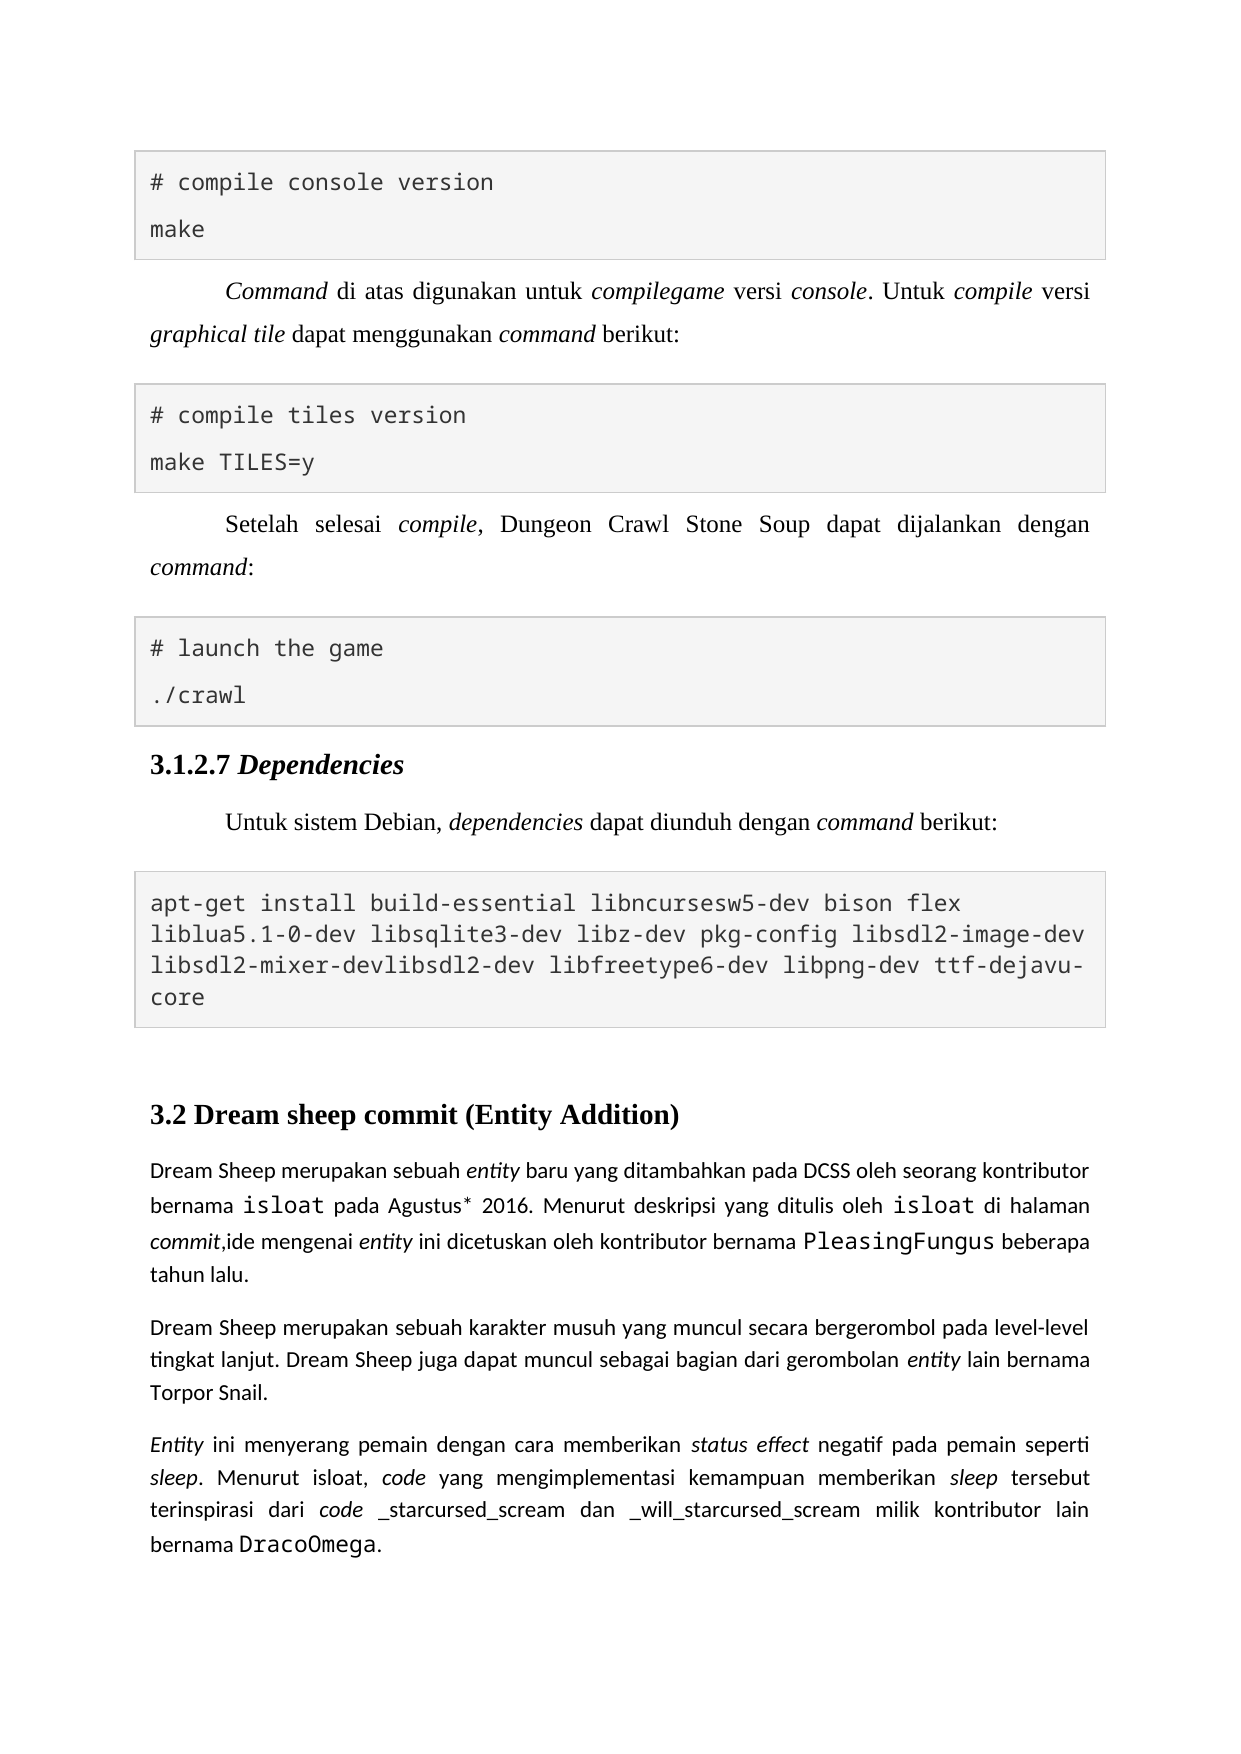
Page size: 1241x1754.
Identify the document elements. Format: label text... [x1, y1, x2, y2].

text Dream Sheep merupakan sebuah entity baru yang ditambahkan pada DCSS oleh seorang kontributor bernama isloat pada Agustus* 2016. Menurut deskripsi yang ditulis oleh isloat di halaman commit,ide mengenai entity ini dicetuskan oleh kontributor bernama PleasingFungus beberapa tahun lalu. [150, 1156, 1090, 1288]
text make [136, 197, 1105, 259]
text Dream Sheep merupakan sebuah karakter musuh yang muncul secara bergerombol pada level-level tingkat lanjut. Dream Sheep juga dapat muncul sebagai bagian dari gerombolan entity lain bernama Torpor Snail. [150, 1313, 1090, 1406]
text 3.2 Dream sheep commit (Entity Addition) [150, 1097, 1090, 1130]
text Untuk sistem Debian, dependencies dapat diunduh dengan command berikut: [150, 807, 1090, 836]
text apt-get install build-essential libncursesw5-dev bison flex liblua5.1-0-dev libsqlite3-dev libz-dev pkg-config libsdl2-image-dev libsdl2-mixer-devlibsdl2-dev libfreetype6-dev libpng-dev ttf-dejavu-core [136, 872, 1105, 1027]
text # launch the game [136, 618, 1105, 663]
text Setelah selesai compile, Dungeon Crawl Stone Soup dapat dijalankan dengan command: [150, 509, 1090, 581]
text # compile tiles version [136, 385, 1105, 430]
text ./crawl [136, 663, 1105, 725]
text 3.1.2.7 Dependencies [150, 747, 1090, 781]
text Command di atas digunakan untuk compilegame versi console. Untuk compile versi graphical tile dapat menggunakan command berikut: [150, 276, 1090, 348]
text Entity ini menyerang pemain dengan cara memberikan status effect negatif pada pemain seperti sleep. Menurut isloat, code yang mengimplementasi kemampuan memberikan sleep tersebut terinspirasi dari code _starcursed_scream dan _will_starcursed_scream milik kontributor lain bernama DracoOmega. [150, 1431, 1090, 1559]
text # compile console version [136, 152, 1105, 197]
text make TILES=y [136, 430, 1105, 492]
